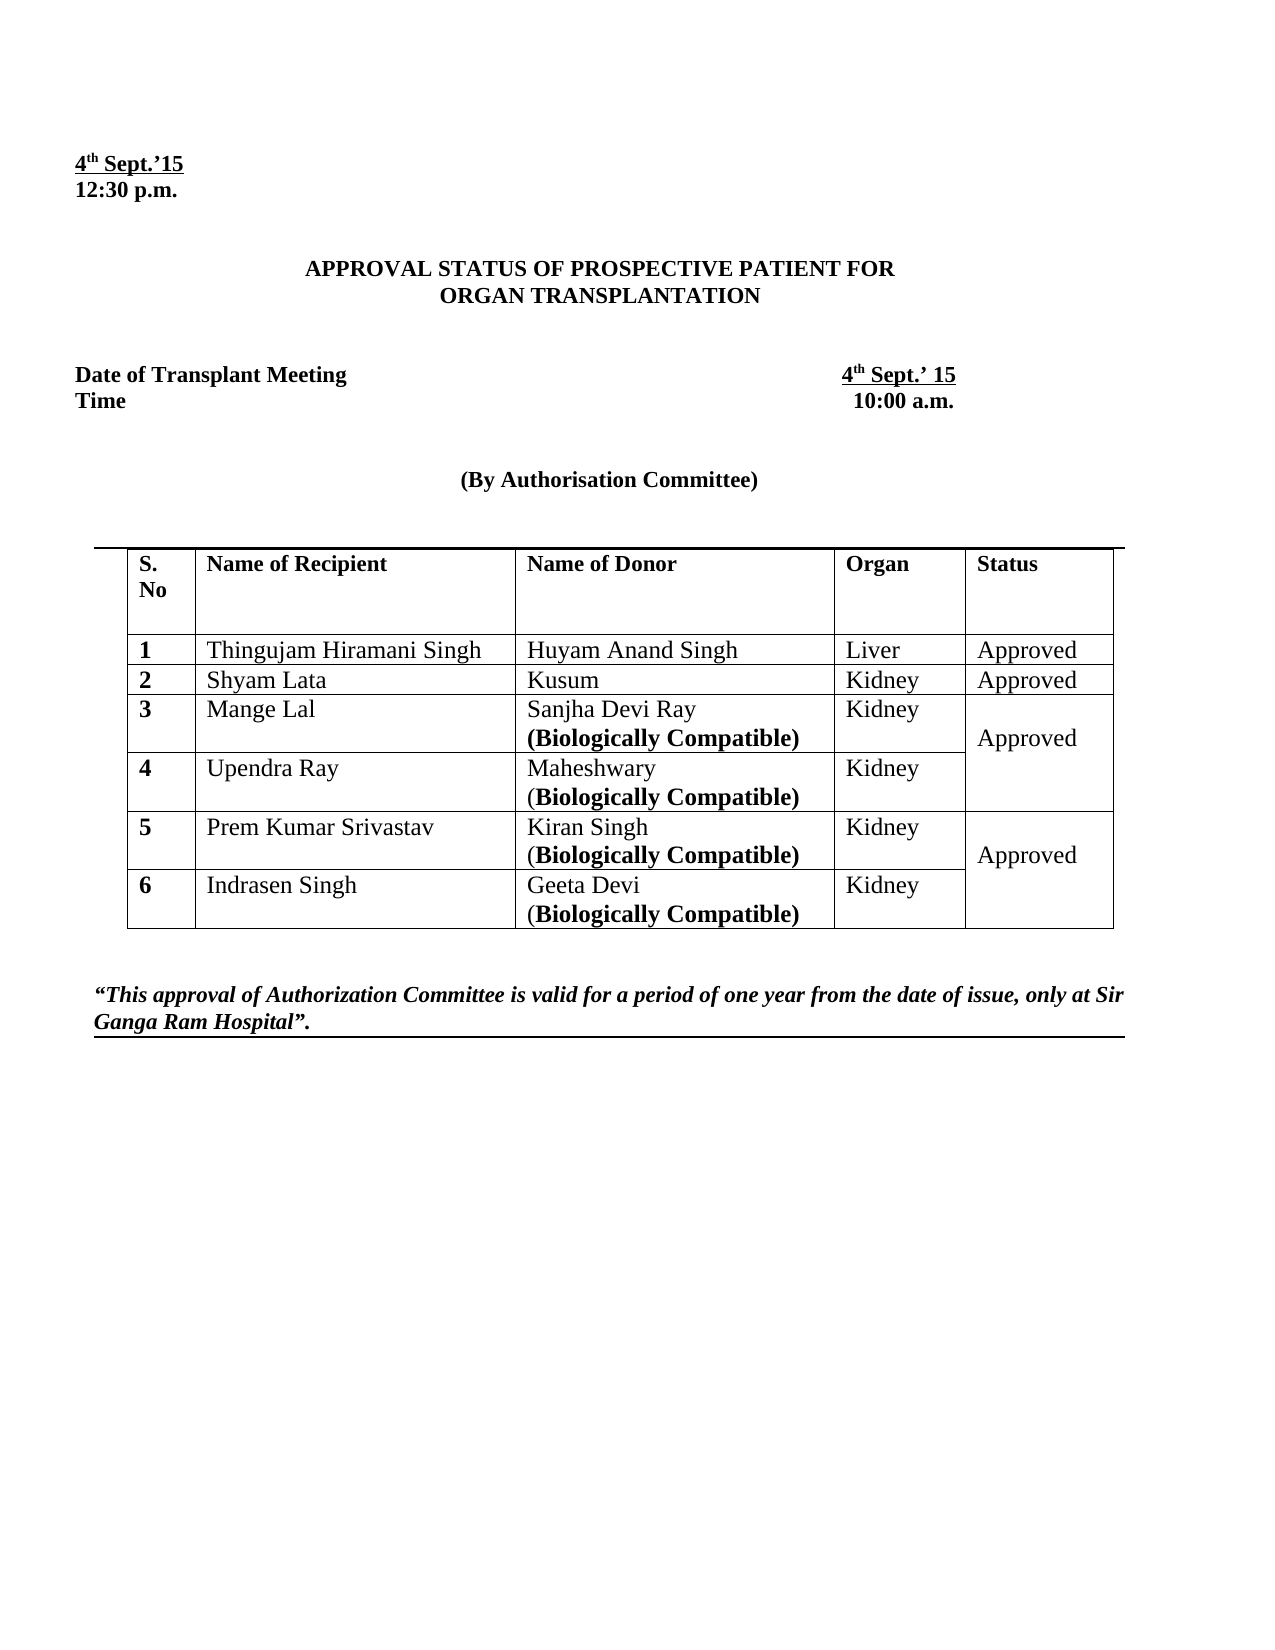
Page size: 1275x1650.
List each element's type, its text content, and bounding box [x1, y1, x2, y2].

text Date of Transplant Meeting 4th Sept.’ 15 [75, 361, 1125, 387]
table_cell Kidney [835, 870, 965, 928]
text 4th Sept.’15 [75, 150, 1125, 176]
text Time 10:00 a.m. [75, 387, 1125, 413]
table_cell Kiran Singh (Biologically Compatible) [516, 812, 834, 869]
table_cell Kidney [835, 753, 965, 811]
table_header Name of Recipient [196, 550, 515, 634]
table_cell 4 [128, 753, 195, 811]
table_cell Approved [966, 695, 1113, 811]
table_cell Kidney [835, 695, 965, 752]
table_cell Upendra Ray [196, 753, 515, 811]
table_header Name of Donor [516, 550, 834, 634]
text “This approval of Authorization Committee is valid for a period of one year from the date of issue, only at Sir Ganga Ram Hospital”. [94, 981, 1125, 1036]
table_header S. No [128, 550, 195, 634]
table_cell 6 [128, 870, 195, 928]
table_cell 3 [128, 695, 195, 752]
table_cell Shyam Lata [196, 665, 515, 693]
text APPROVAL STATUS OF PROSPECTIVE PATIENT FOR [75, 255, 1125, 282]
table_cell Mange Lal [196, 695, 515, 752]
table_cell Approved [966, 812, 1113, 928]
table_header Status [966, 550, 1113, 634]
text 12:30 p.m. [75, 176, 1125, 203]
table_header Organ [835, 550, 965, 634]
table_cell Sanjha Devi Ray (Biologically Compatible) [516, 695, 834, 752]
table_cell 2 [128, 665, 195, 693]
table_cell 5 [128, 812, 195, 869]
text ORGAN TRANSPLANTATION [75, 282, 1125, 308]
table_cell Geeta Devi (Biologically Compatible) [516, 870, 834, 928]
table_cell Liver [835, 635, 965, 664]
table_cell Approved [966, 665, 1113, 693]
table_cell Huyam Anand Singh [516, 635, 834, 664]
table_cell Maheshwary (Biologically Compatible) [516, 753, 834, 811]
table_cell Kidney [835, 812, 965, 869]
table_cell 1 [128, 635, 195, 664]
table_cell Thingujam Hiramani Singh [196, 635, 515, 664]
table_cell Kidney [835, 665, 965, 693]
table_cell Approved [966, 635, 1113, 664]
table_cell Kusum [516, 665, 834, 693]
text (By Authorisation Committee) [94, 466, 1125, 493]
table_cell Indrasen Singh [196, 870, 515, 928]
table_cell Prem Kumar Srivastav [196, 812, 515, 869]
